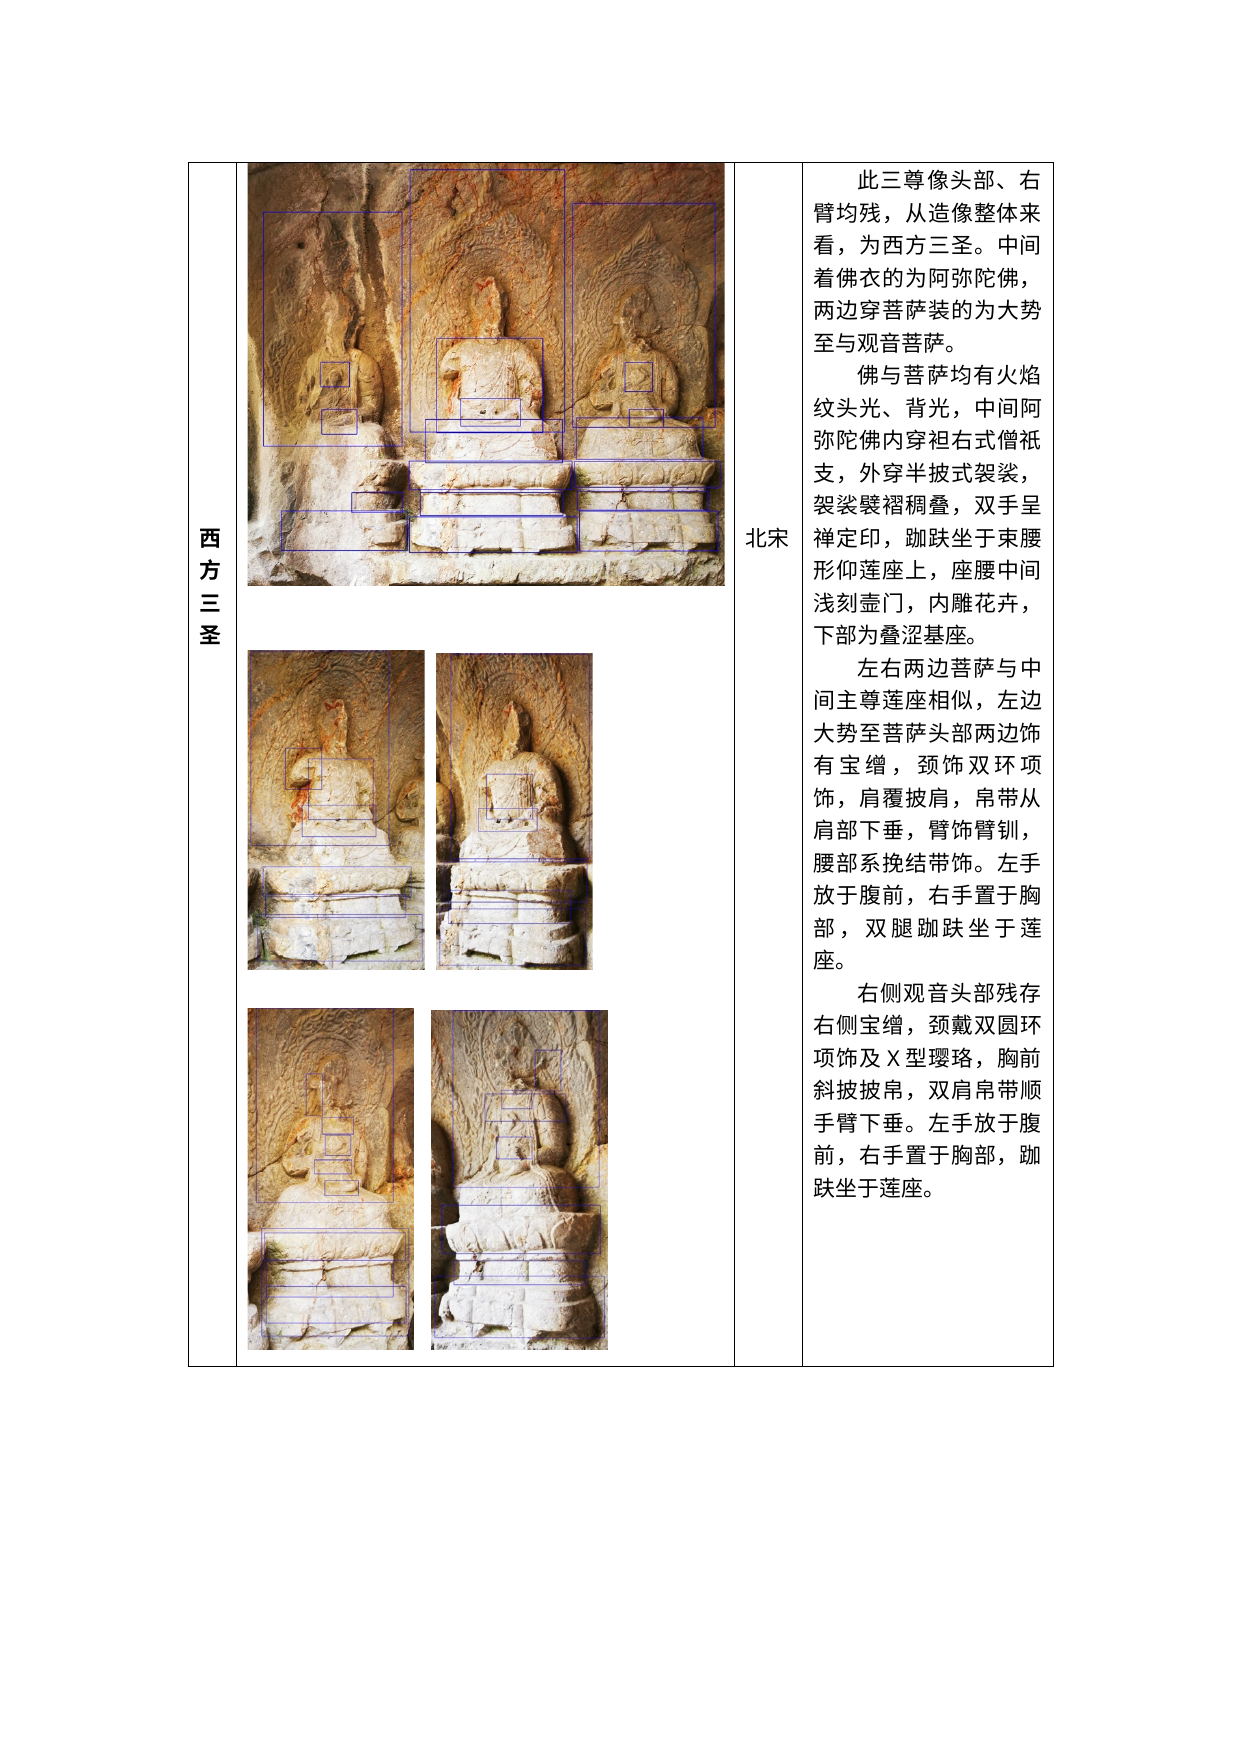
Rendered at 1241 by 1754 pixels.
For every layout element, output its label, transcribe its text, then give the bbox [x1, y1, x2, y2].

table_cell 北宋 [735, 163, 802, 1366]
table_cell [237, 163, 734, 1366]
picture [247, 1008, 414, 1350]
picture [431, 1010, 608, 1350]
picture [247, 163, 725, 586]
picture [436, 653, 593, 970]
picture [247, 650, 425, 970]
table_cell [803, 163, 1053, 1366]
table_cell 西方三圣 [189, 163, 236, 1366]
